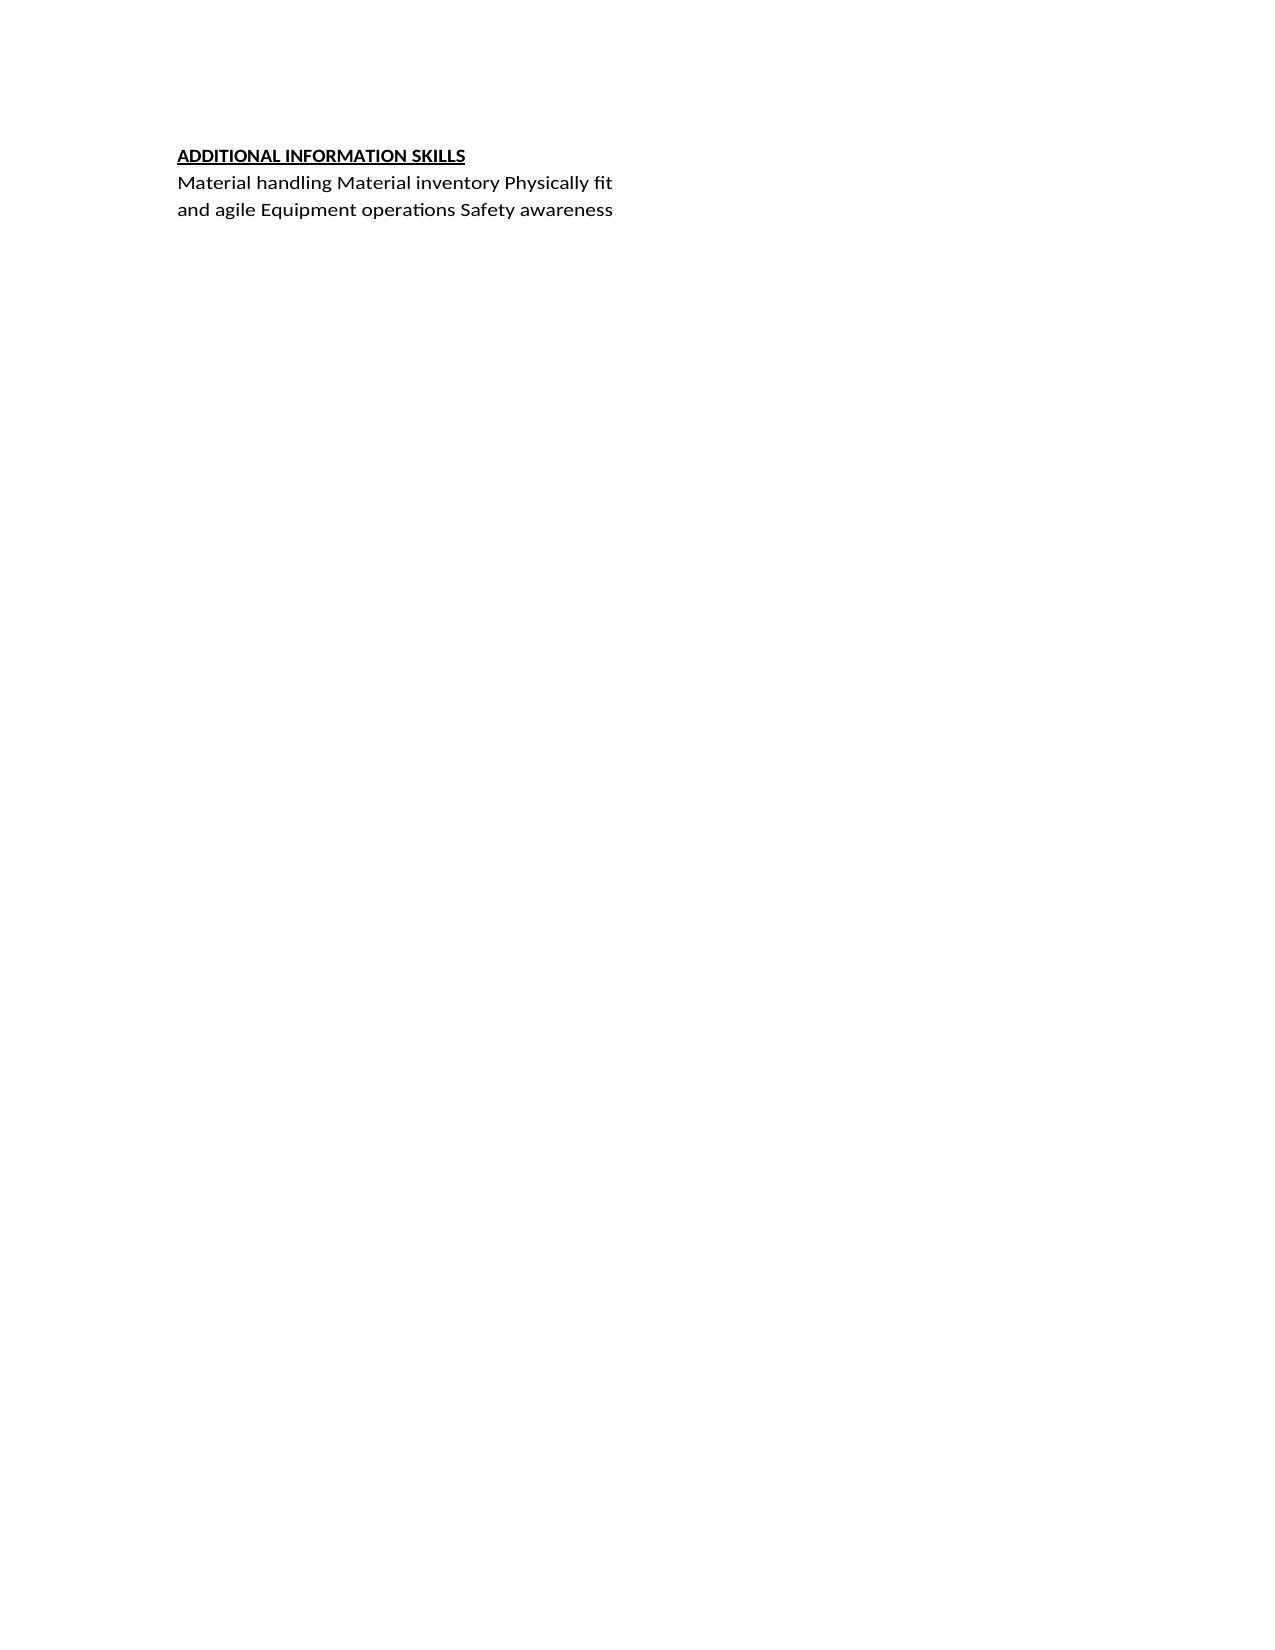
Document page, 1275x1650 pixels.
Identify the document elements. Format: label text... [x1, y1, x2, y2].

subtitle ADDITIONAL INFORMATION SKILLS [177, 144, 1098, 167]
text Material handling Material inventory Physically fit and agile Equipment operations Safety awareness [177, 171, 617, 222]
